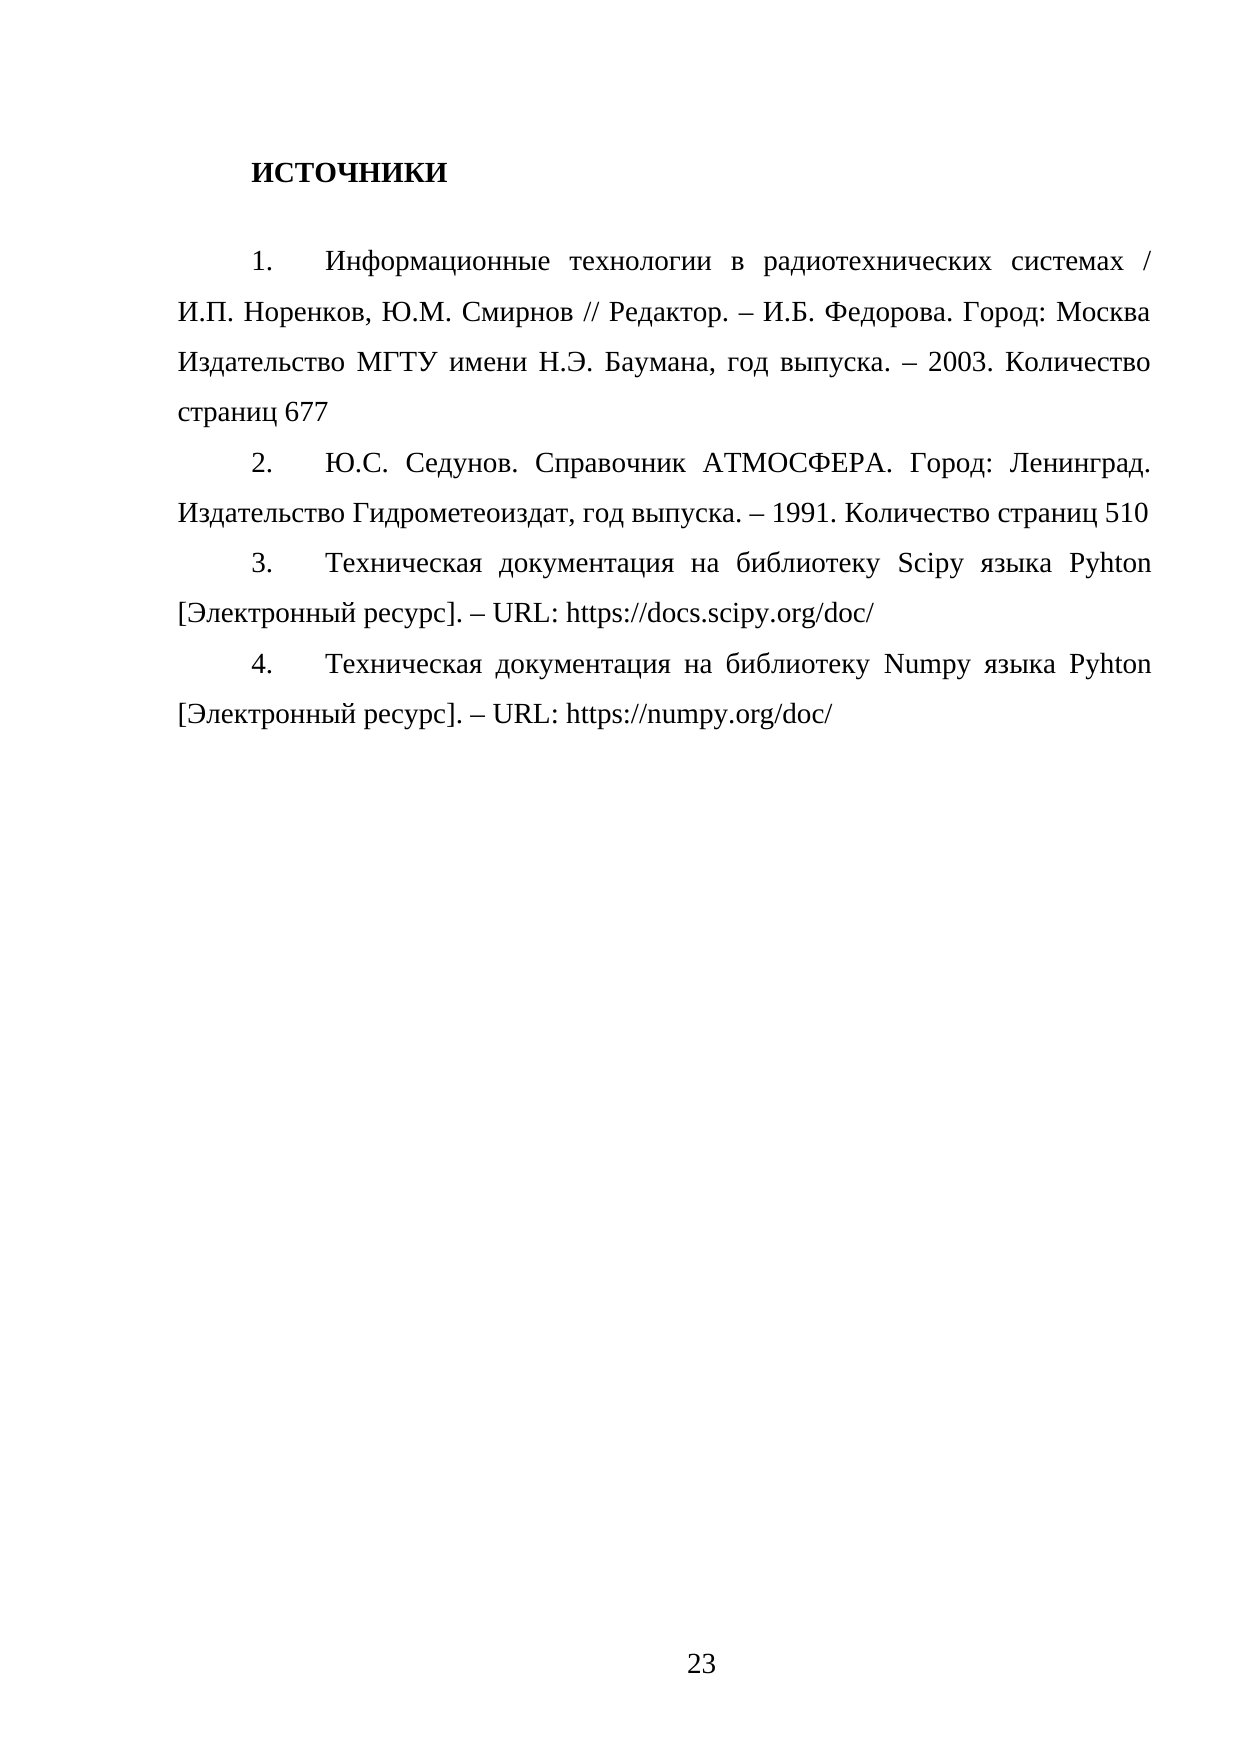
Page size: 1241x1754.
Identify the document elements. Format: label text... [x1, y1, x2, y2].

text 1. Информационные технологии в радиотехнических системах / И.П. Норенков, Ю.М. Смирнов // Редактор. – И.Б. Федорова. Город: Москва Издательство МГТУ имени Н.Э. Баумана, год выпуска. – 2003. Количество страниц 677 [177, 243, 1152, 428]
text 3. Техническая документация на библиотеку Scipy языка Pyhton [Электронный ресурс]. – URL: https://docs.scipy.org/doc/ [177, 545, 1152, 629]
subtitle ИСТОЧНИКИ [251, 156, 1152, 189]
text 4. Техническая документация на библиотеку Numpy языка Pyhton [Электронный ресурс]. – URL: https://numpy.org/doc/ [177, 646, 1152, 730]
text 2. Ю.С. Седунов. Справочник АТМОСФЕРА. Город: Ленинград. Издательство Гидрометеоиздат, год выпуска. – 1991. Количество страниц 510 [177, 445, 1152, 528]
